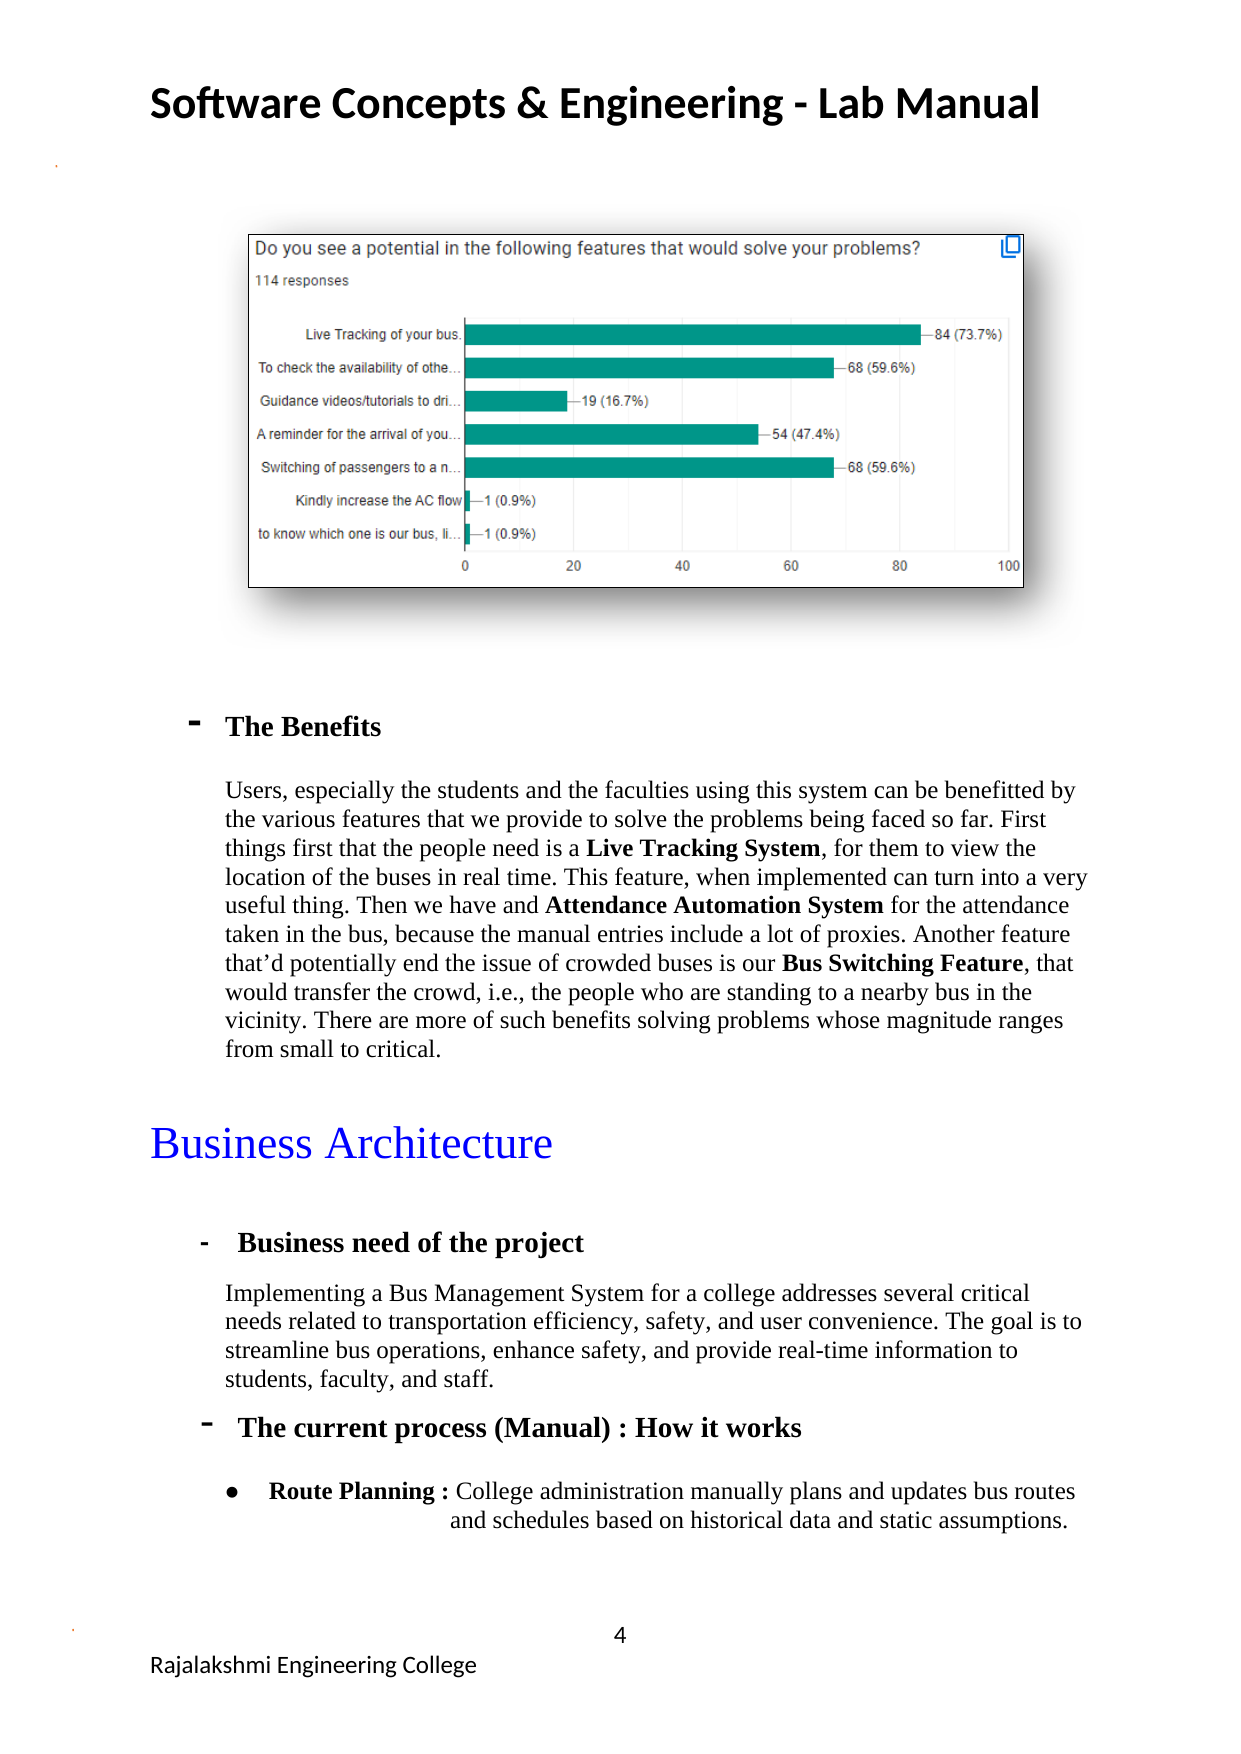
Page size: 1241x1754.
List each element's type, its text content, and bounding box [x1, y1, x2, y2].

list The current process (Manual) : How it works [200, 1393, 1090, 1448]
text Business Architecture [150, 1116, 1090, 1168]
text Users, especially the students and the faculties using this system can be benefitted by the various features that we provide to solve the problems being faced so far. First things first that the people need is a Live Tracking System, for them to view the location of the buses in real time. This feature, when implemented can turn into a very useful thing. Then we have and Attendance Automation System for the attendance taken in the bus, because the manual entries include a lot of proxies. Another feature that’d potentially end the issue of crowded buses is our Bus Switching Feature, that would transfer the crowd, i.e., the people who are standing to a nearby bus in the vicinity. There are more of such benefits solving problems whose magnitude ranges from small to critical. [225, 775, 1090, 1063]
picture [249, 235, 1023, 587]
list Business need of the project [200, 1224, 1090, 1260]
text Implementing a Bus Management System for a college addresses several critical needs related to transportation efficiency, safety, and user convenience. The goal is to streamline bus operations, enhance safety, and provide real-time information to students, faculty, and staff. [187, 1278, 1090, 1393]
list Route Planning : College administration manually plans and updates bus routes and schedules based on historical data and static assumptions. [225, 1476, 1090, 1534]
list The Benefits [187, 691, 1090, 747]
